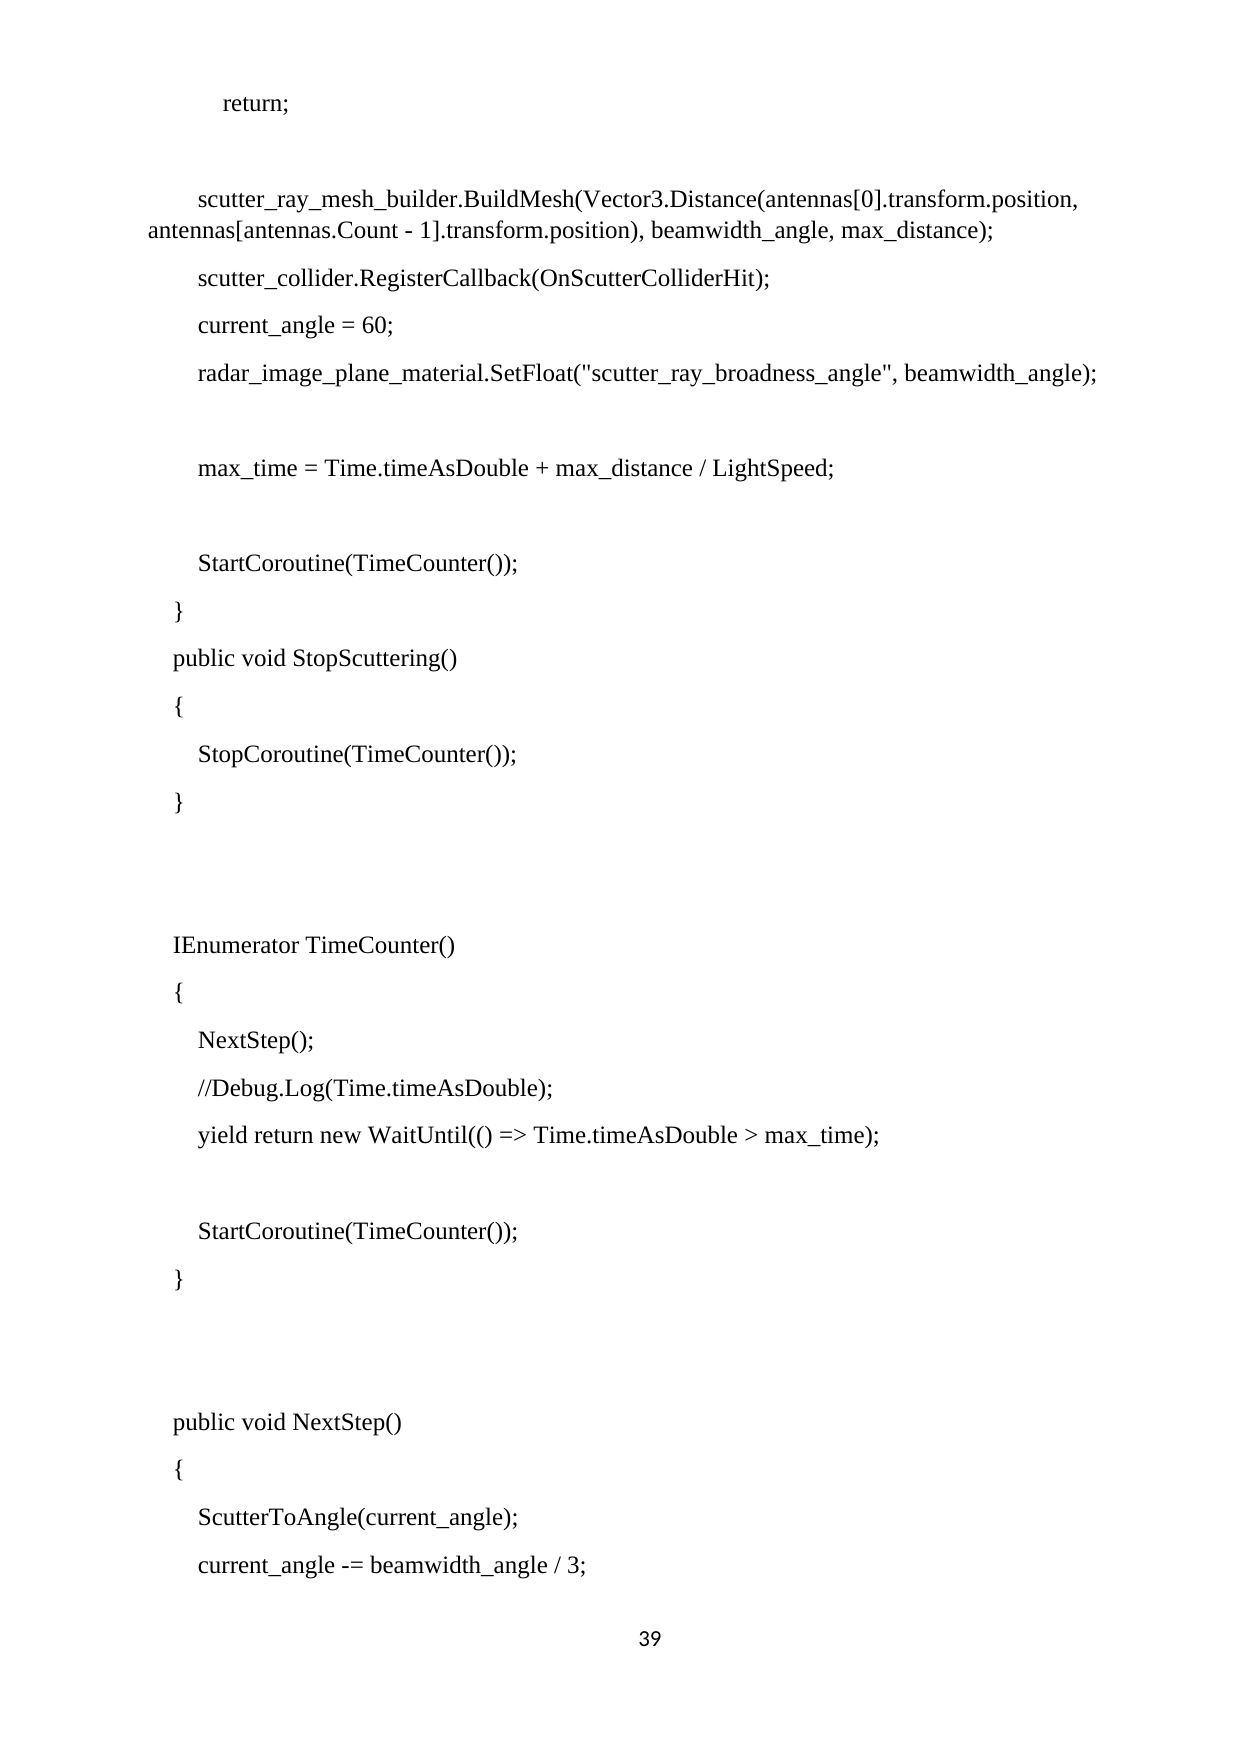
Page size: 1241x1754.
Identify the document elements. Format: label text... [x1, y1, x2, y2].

text } [148, 787, 1152, 815]
text scutter_collider.RegisterCallback(OnScutterColliderHit); [148, 263, 1152, 291]
text current_angle = 60; [148, 310, 1152, 339]
text StopCoroutine(TimeCounter()); [148, 739, 1152, 768]
text radar_image_plane_material.SetFloat("scutter_ray_broadness_angle", beamwidth_angle); [148, 358, 1152, 387]
text //Debug.Log(Time.timeAsDouble); [148, 1073, 1152, 1102]
text ScutterToAngle(current_angle); [148, 1502, 1152, 1531]
text max_time = Time.timeAsDouble + max_distance / LightSpeed; [148, 453, 1152, 481]
text StartCoroutine(TimeCounter()); [148, 548, 1152, 577]
text } [148, 1264, 1152, 1292]
text public void NextStep() [148, 1407, 1152, 1436]
text scutter_ray_mesh_builder.BuildMesh(Vector3.Distance(antennas[0].transform.position, antennas[antennas.Count - 1].transform.position), beamwidth_angle, max_distance); [148, 184, 1152, 244]
text yield return new WaitUntil(() => Time.timeAsDouble > max_time); [148, 1121, 1152, 1149]
text current_angle -= beamwidth_angle / 3; [148, 1550, 1152, 1579]
text { [148, 1454, 1152, 1483]
text NextStep(); [148, 1025, 1152, 1054]
text { [148, 691, 1152, 720]
text IEnumerator TimeCounter() [148, 930, 1152, 958]
text { [148, 977, 1152, 1006]
text return; [148, 88, 1152, 117]
text public void StopScuttering() [148, 643, 1152, 672]
text StartCoroutine(TimeCounter()); [148, 1216, 1152, 1245]
text } [148, 596, 1152, 624]
